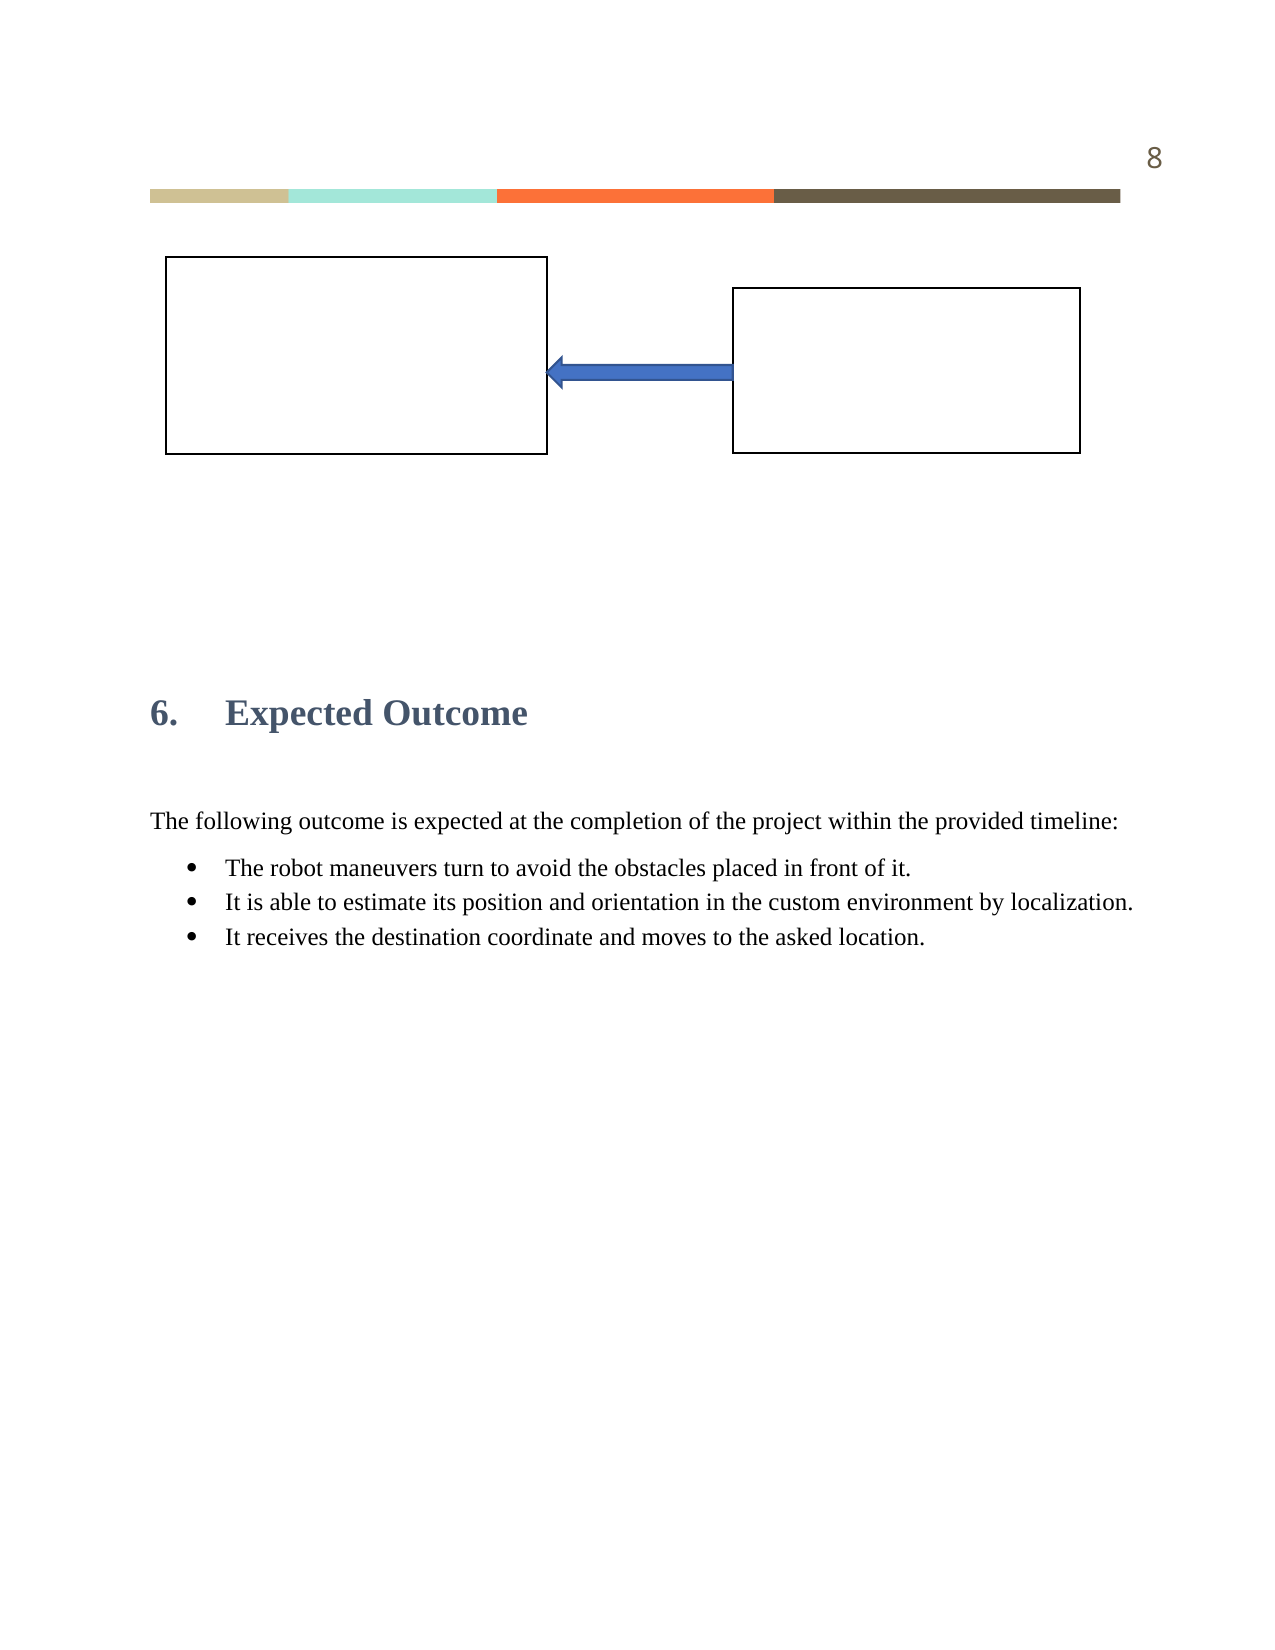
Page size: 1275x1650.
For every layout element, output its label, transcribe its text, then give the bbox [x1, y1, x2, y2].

list The robot maneuvers turn to avoid the obstacles placed in front of it. [187, 853, 1162, 882]
text The following outcome is expected at the completion of the project within the provided timeline: [150, 806, 1162, 835]
picture [150, 189, 1121, 203]
list It receives the destination coordinate and moves to the asked location. [187, 922, 1162, 951]
list It is able to estimate its position and orientation in the custom environment by localization. [187, 887, 1162, 916]
subtitle Expected Outcome [112, 691, 1162, 734]
